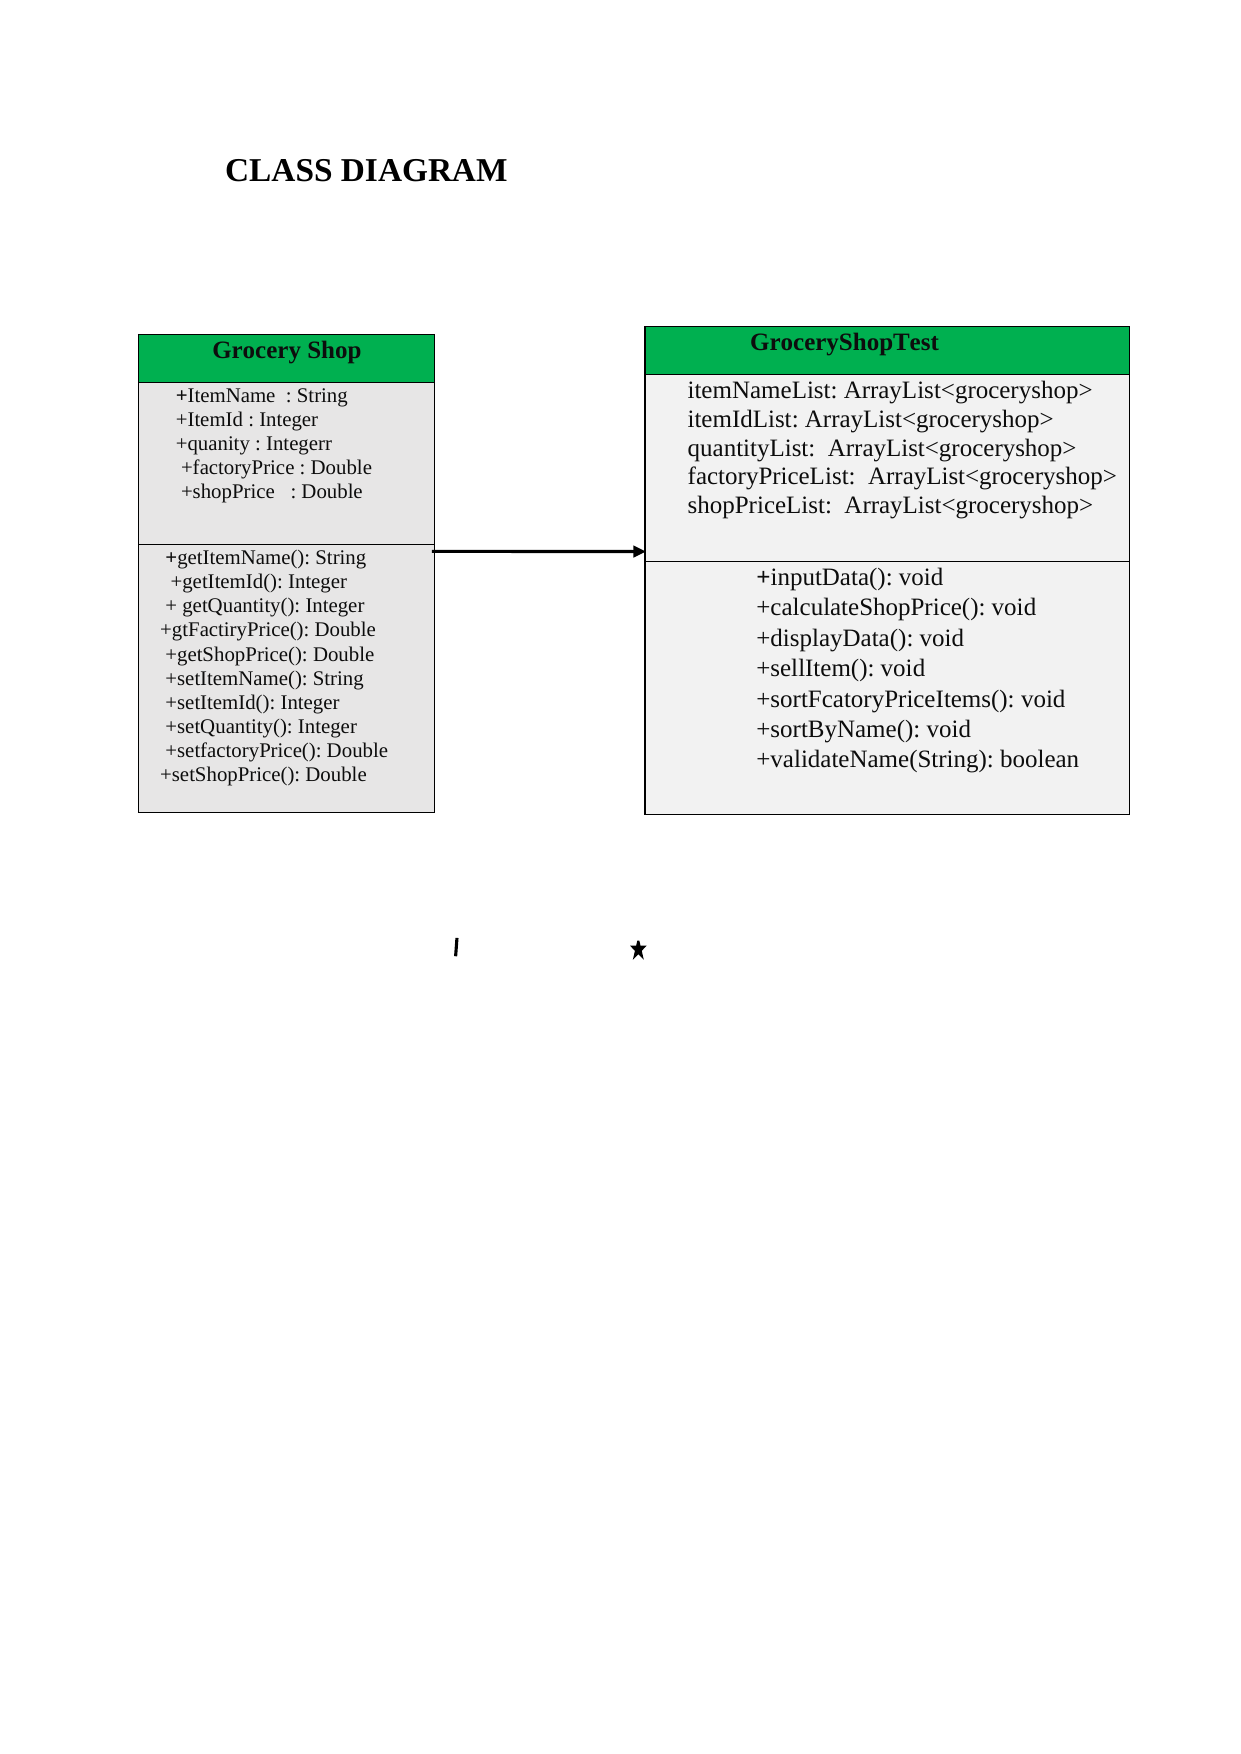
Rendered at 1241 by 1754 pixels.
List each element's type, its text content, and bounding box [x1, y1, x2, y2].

table_cell +ItemName : String +ItemId : Integer +quanity : Integerr +factoryPrice : Double +shopPrice : Double [139, 383, 434, 544]
table_cell +inputData(): void +calculateShopPrice(): void +displayData(): void +sellItem(): void +sortFcatoryPriceItems(): void +sortByName(): void +validateName(String): boolean [646, 562, 1129, 814]
table_cell +getItemName(): String +getItemId(): Integer + getQuantity(): Integer +gtFactiryPrice(): Double +getShopPrice(): Double +setItemName(): String +setItemId(): Integer +setQuantity(): Integer +setfactoryPrice(): Double +setShopPrice(): Double [139, 545, 434, 812]
table_cell itemNameList: ArrayList<groceryshop> itemIdList: ArrayList<groceryshop> quantityList: ArrayList<groceryshop> factoryPriceList: ArrayList<groceryshop> shopPriceList: ArrayList<groceryshop> [646, 375, 1129, 561]
table_header GroceryShopTest [646, 327, 1129, 374]
text CLASS DIAGRAM [150, 150, 1090, 188]
table_header Grocery Shop [139, 335, 434, 382]
